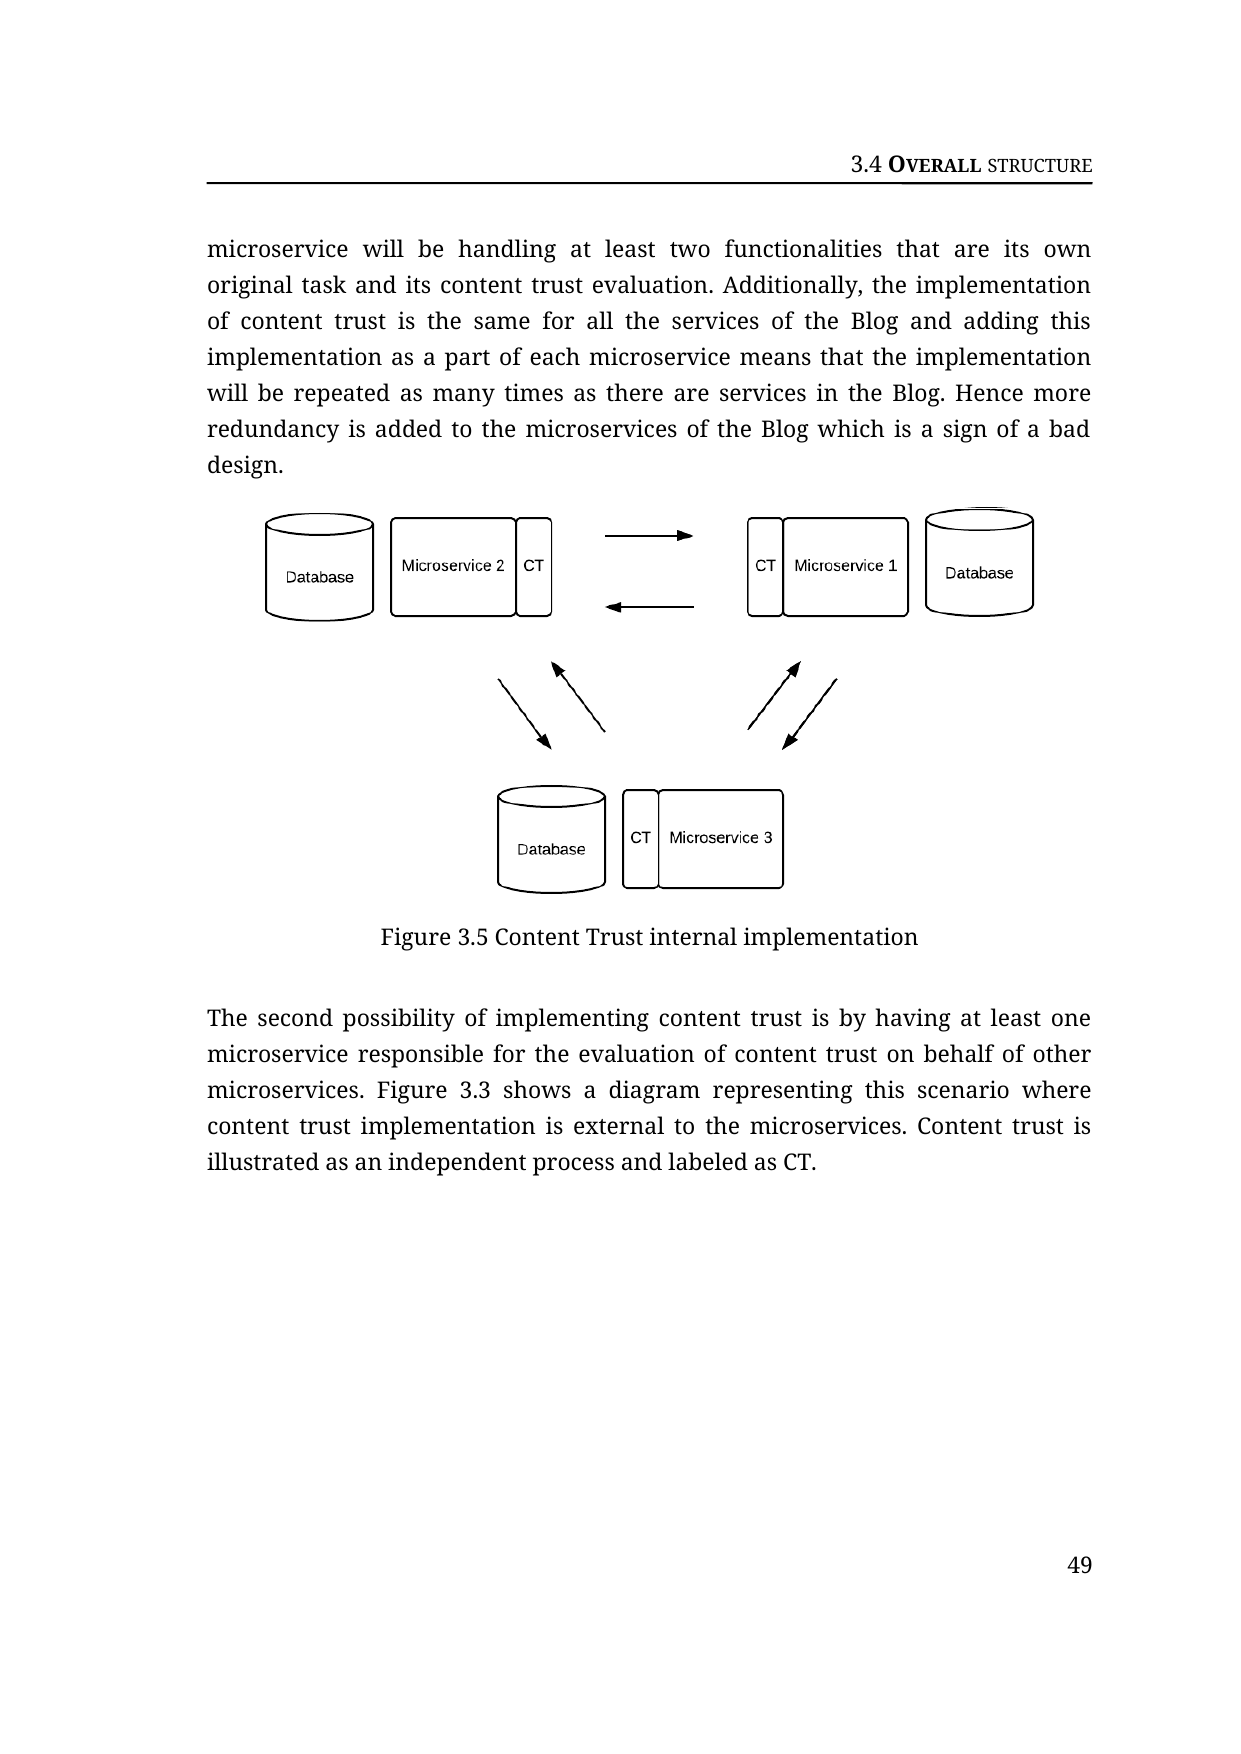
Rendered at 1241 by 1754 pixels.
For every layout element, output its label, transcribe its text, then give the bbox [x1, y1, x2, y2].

text The second possibility of implementing content trust is by having at least one microservice responsible for the evaluation of content trust on behalf of other microservices. Figure 3.3 shows a diagram representing this scenario where content trust implementation is external to the microservices. Content trust is illustrated as an independent process and labeled as CT. [207, 1002, 1092, 1177]
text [207, 233, 1092, 480]
picture [263, 505, 1037, 895]
